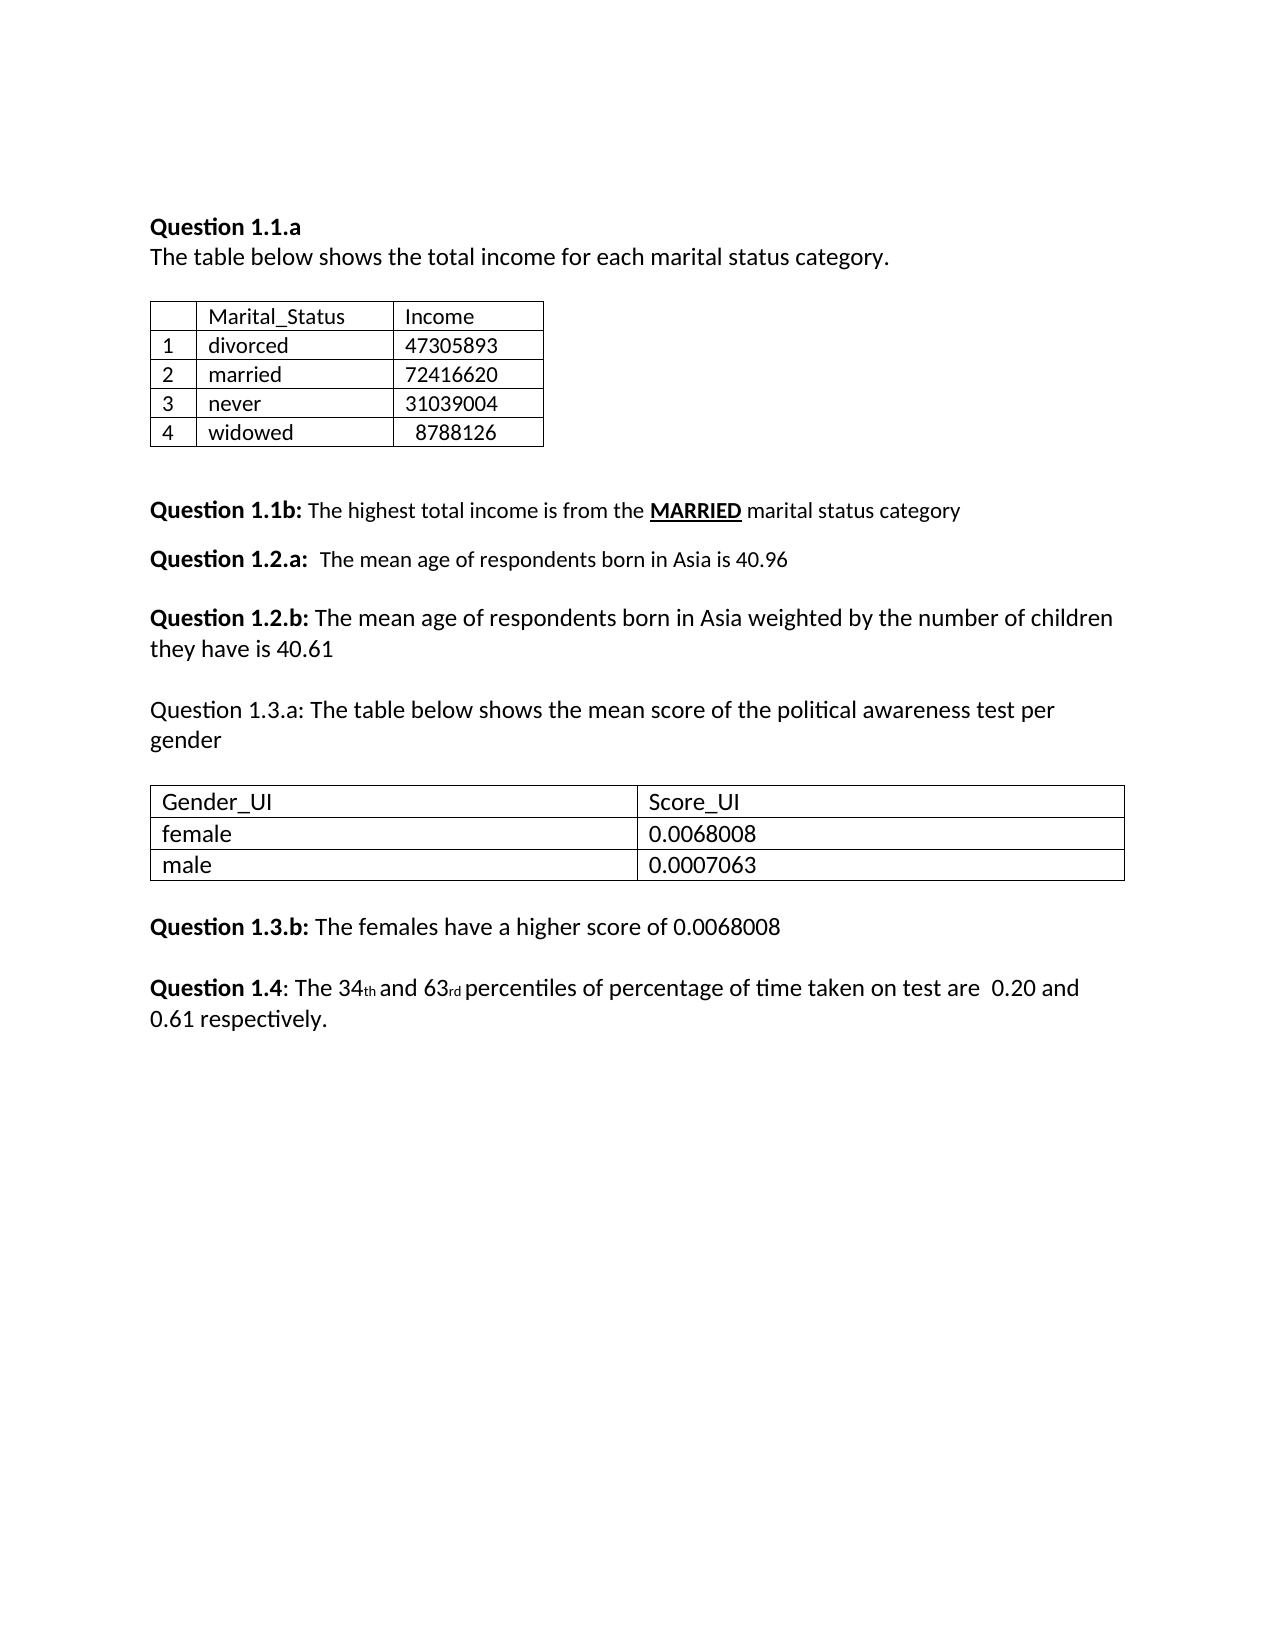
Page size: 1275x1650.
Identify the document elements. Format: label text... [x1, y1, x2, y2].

table_cell 31039004 [394, 389, 543, 417]
text Question 1.3.a: The table below shows the mean score of the political awareness test per gender [150, 694, 1125, 755]
text Question 1.2.b: The mean age of respondents born in Asia weighted by the number of children they have is 40.61 [150, 602, 1125, 663]
text Question 1.4: The 34th and 63rd percentiles of percentage of time taken on test are 0.20 and 0.61 respectively. [150, 973, 1125, 1034]
table_cell 4 [151, 418, 196, 446]
table_cell widowed [197, 418, 393, 446]
text Question 1.1b: The highest total income is from the MARRIED marital status category [150, 494, 1125, 524]
table_cell 1 [151, 331, 196, 359]
table_cell 72416620 [394, 360, 543, 388]
text Question 1.1.a [150, 211, 1109, 242]
table_cell never [197, 389, 393, 417]
table_header Income [394, 302, 543, 330]
text Question 1.2.a: The mean age of respondents born in Asia is 40.96 [150, 544, 1125, 574]
table_cell married [197, 360, 393, 388]
table_cell 2 [151, 360, 196, 388]
table_header [151, 302, 196, 330]
table_cell male [151, 850, 637, 880]
text Question 1.3.b: The females have a higher score of 0.0068008 [150, 912, 1125, 942]
table_header Gender_UI [151, 786, 637, 817]
table_cell divorced [197, 331, 393, 359]
table_cell female [151, 818, 637, 848]
table_cell 0.0007063 [638, 850, 1124, 880]
text The table below shows the total income for each marital status category. [150, 242, 1109, 272]
table_header Marital_Status [197, 302, 393, 330]
table_header Score_UI [638, 786, 1124, 817]
table_cell 8788126 [394, 418, 543, 446]
table_cell 3 [151, 389, 196, 417]
table_cell 0.0068008 [638, 818, 1124, 848]
table_cell 47305893 [394, 331, 543, 359]
